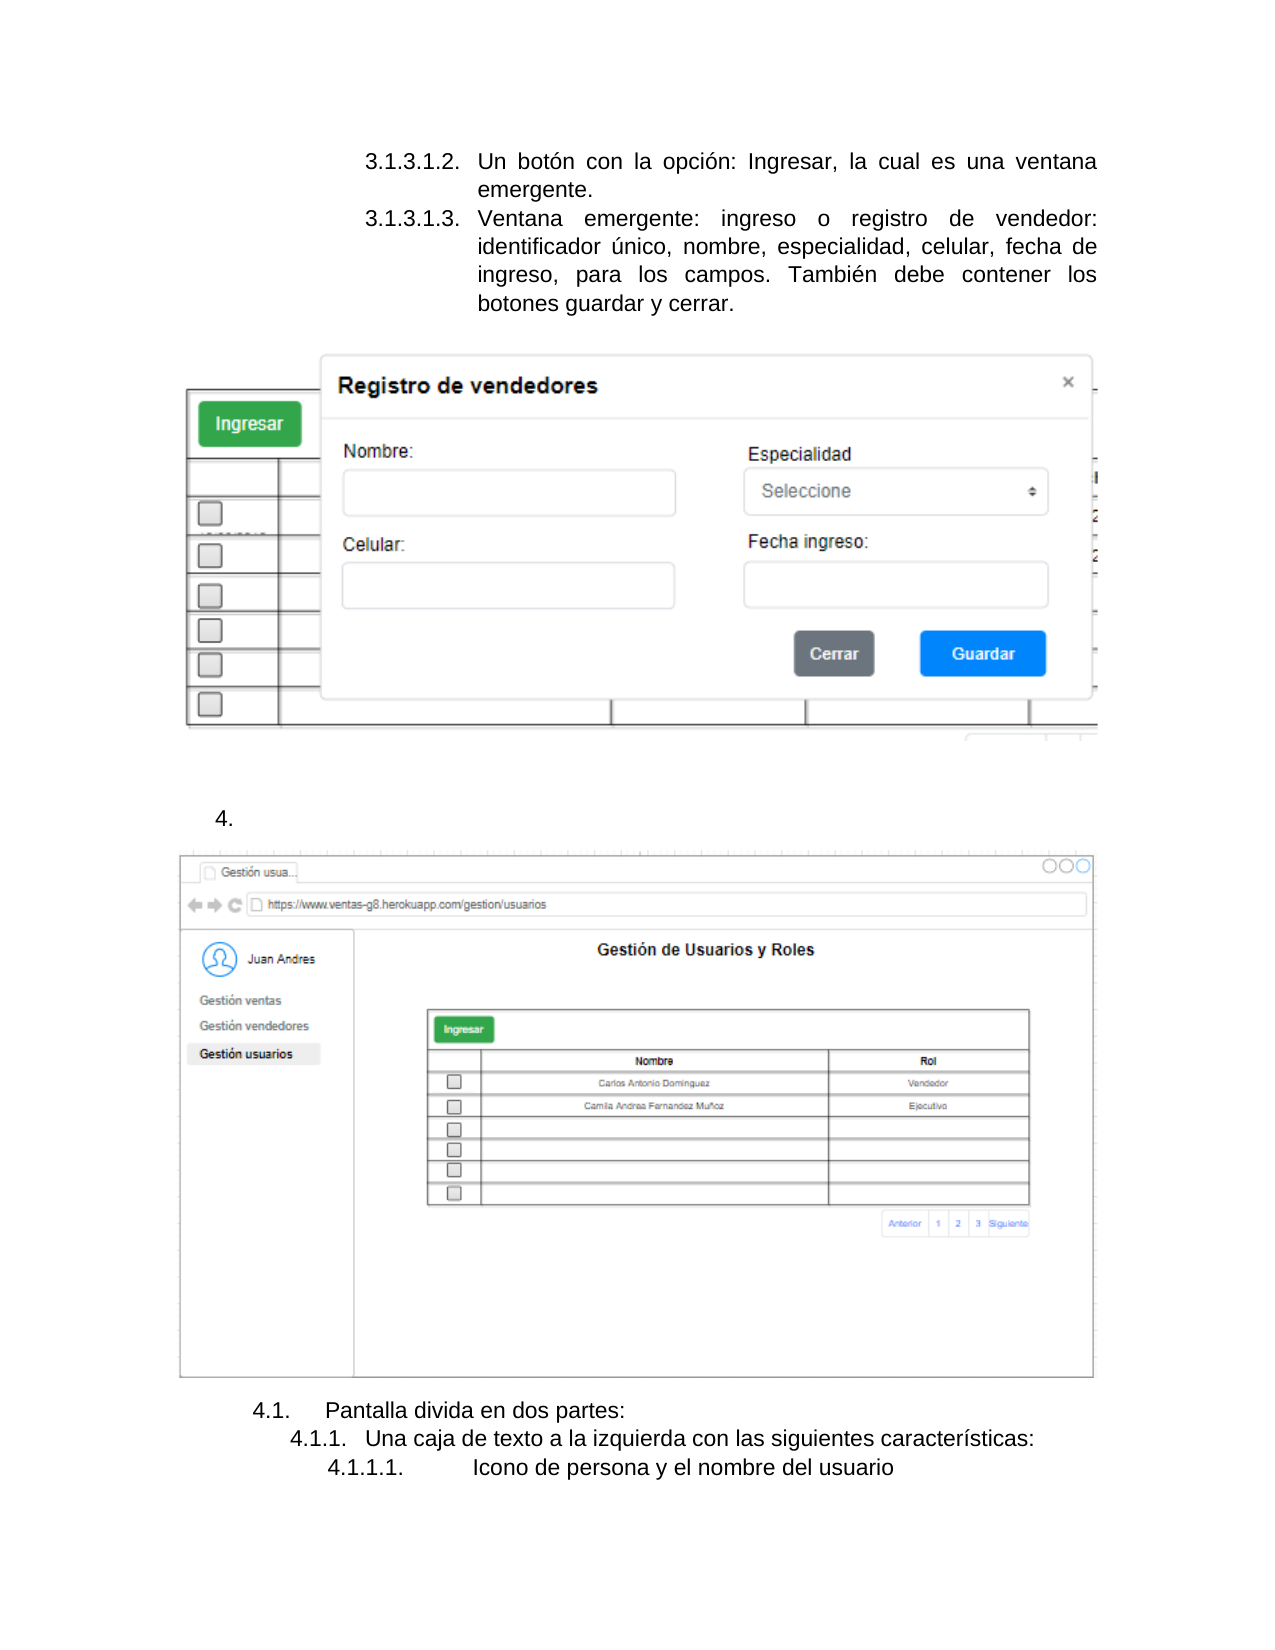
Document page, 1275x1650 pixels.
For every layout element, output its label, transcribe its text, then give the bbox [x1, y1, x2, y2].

list Una caja de texto a la izquierda con las siguientes características: [290, 1425, 1098, 1452]
list Icono de persona y el nombre del usuario [327, 1454, 1098, 1480]
picture [177, 335, 1098, 741]
picture [177, 850, 1098, 1378]
list Pantalla divida en dos partes: [252, 1397, 1098, 1423]
list Un botón con la opción: Ingresar, la cual es una ventana emergente. [365, 148, 1098, 202]
list Ventana emergente: ingreso o registro de vendedor: identificador único, nombre, especialidad, celular, fecha de ingreso, para los campos. También debe contener los botones guardar y cerrar. [365, 204, 1098, 316]
